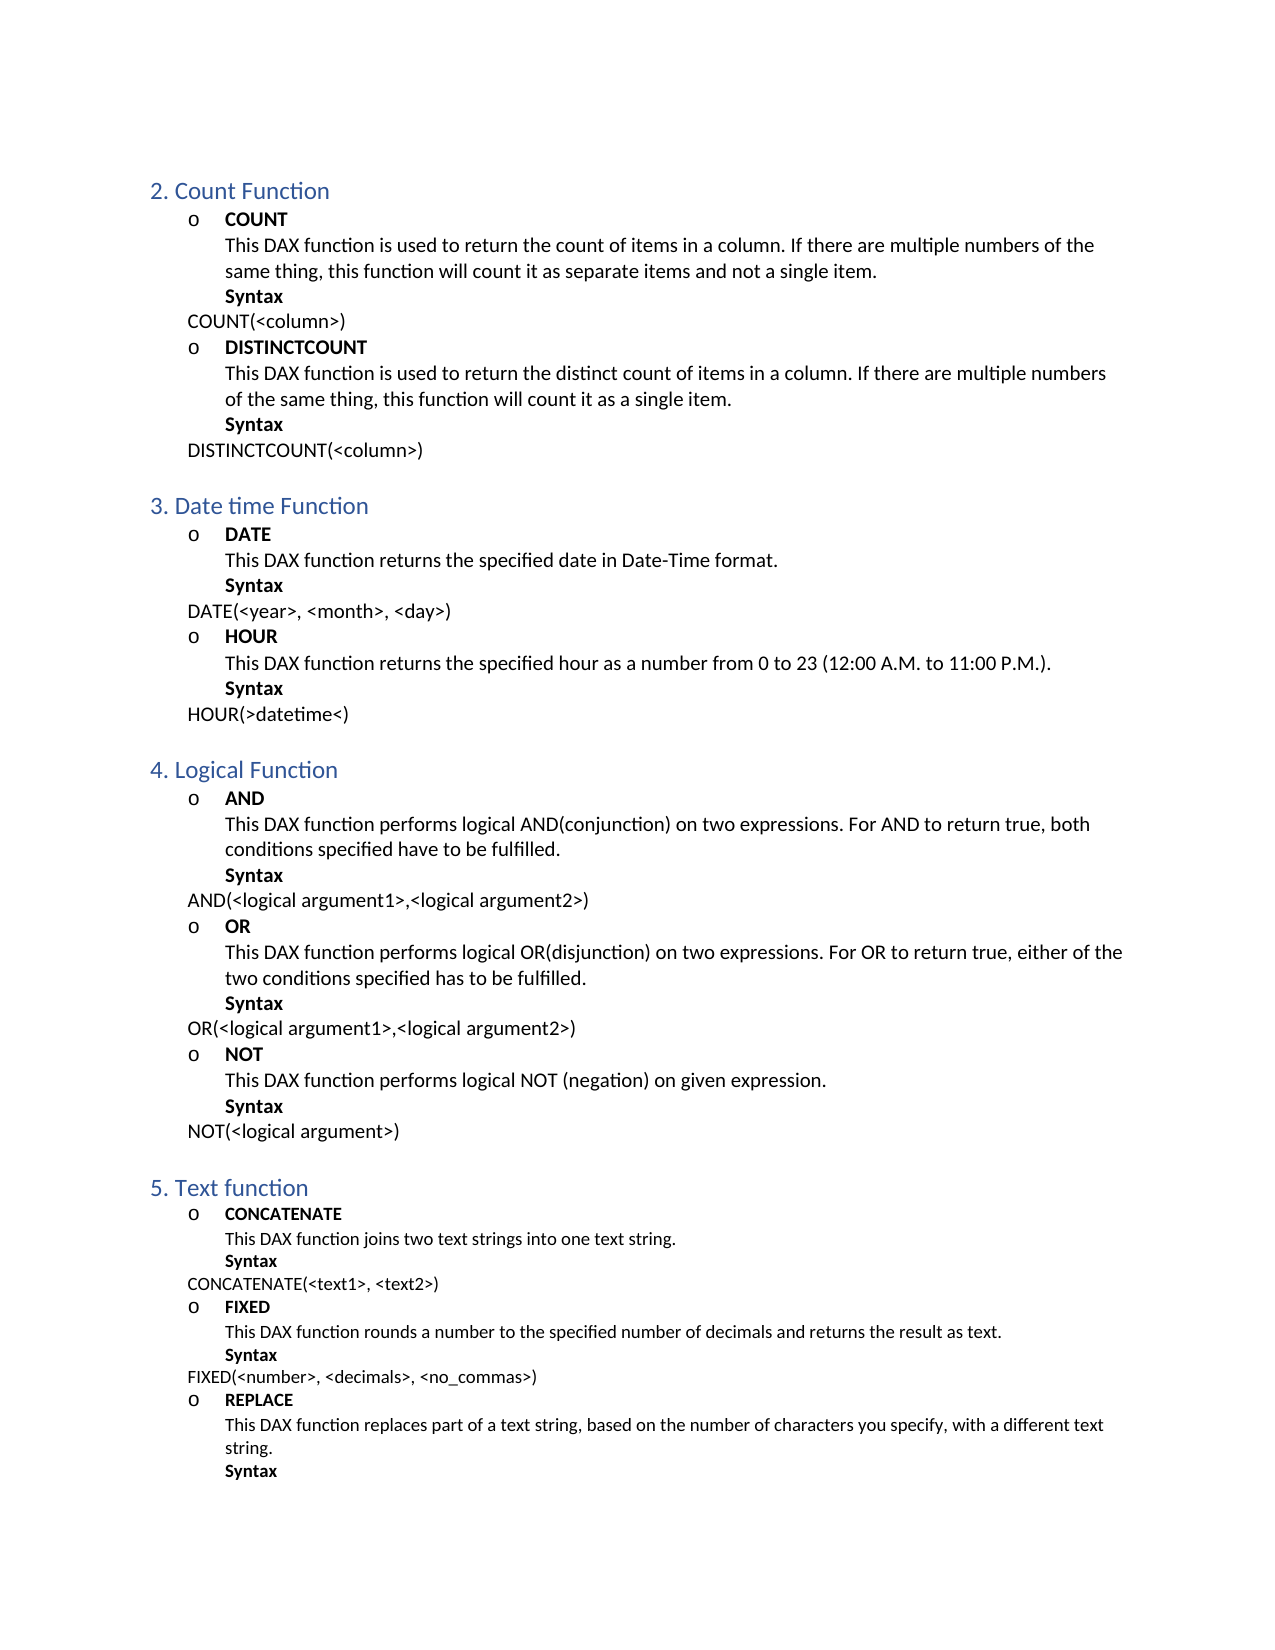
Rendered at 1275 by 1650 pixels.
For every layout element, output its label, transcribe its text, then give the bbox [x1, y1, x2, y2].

list FIXED This DAX function rounds a number to the specified number of decimals and returns the result as text. Syntax [187, 1295, 1125, 1366]
text NOT(<logical argument>) [187, 1118, 1125, 1144]
list DATE This DAX function returns the specified date in Date-Time format. Syntax [187, 521, 1125, 598]
list COUNT This DAX function is used to return the count of items in a column. If there are multiple numbers of the same thing, this function will count it as separate items and not a single item. Syntax [187, 206, 1125, 309]
list AND This DAX function performs logical AND(conjunction) on two expressions. For AND to return true, both conditions specified have to be fulfilled. Syntax [187, 785, 1125, 887]
list HOUR This DAX function returns the specified hour as a number from 0 to 23 (12:00 A.M. to 11:00 P.M.). Syntax [187, 623, 1125, 701]
text 2. Count Function [150, 175, 1125, 206]
text COUNT(<column>) [187, 309, 1125, 334]
text HOUR(>datetime<) [187, 701, 1125, 726]
list OR This DAX function performs logical OR(disjunction) on two expressions. For OR to return true, either of the two conditions specified has to be fulfilled. Syntax [187, 913, 1125, 1016]
text DATE(<year>, <month>, <day>) [187, 598, 1125, 623]
text CONCATENATE(<text1>, <text2>) [187, 1272, 1125, 1295]
text FIXED(<number>, <decimals>, <no_commas>) [187, 1366, 1125, 1389]
text AND(<logical argument1>,<logical argument2>) [187, 887, 1125, 913]
list DISTINCTCOUNT This DAX function is used to return the distinct count of items in a column. If there are multiple numbers of the same thing, this function will count it as a single item. Syntax [187, 334, 1125, 437]
list NOT This DAX function performs logical NOT (negation) on given expression. Syntax [187, 1041, 1125, 1118]
list REPLACE This DAX function replaces part of a text string, based on the number of characters you specify, with a different text string. Syntax [187, 1389, 1125, 1482]
text OR(<logical argument1>,<logical argument2>) [187, 1016, 1125, 1041]
text DISTINCTCOUNT(<column>) [187, 437, 1125, 462]
text 3. Date time Function [150, 490, 1125, 521]
text 4. Logical Function [150, 754, 1125, 785]
list CONCATENATE This DAX function joins two text strings into one text string. Syntax [187, 1202, 1125, 1272]
text 5. Text function [150, 1172, 1125, 1202]
